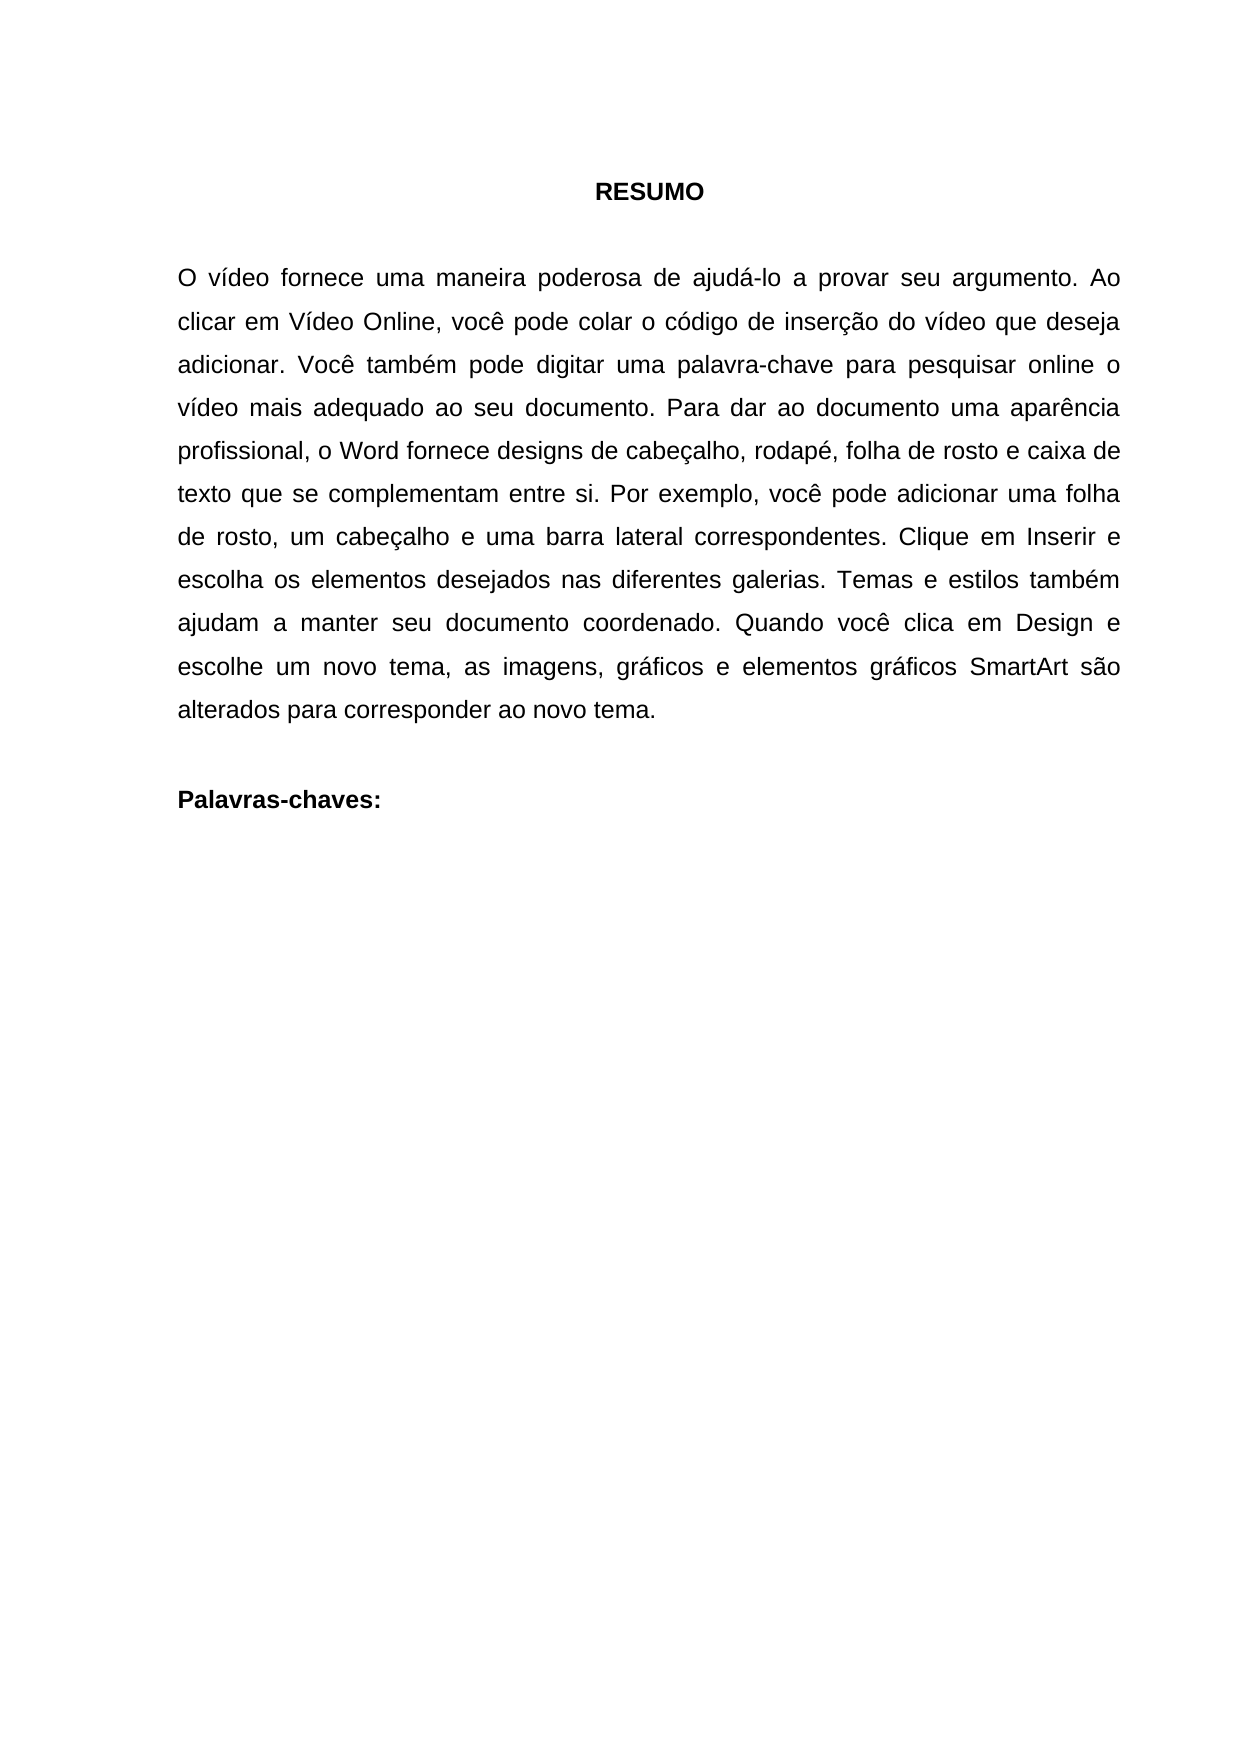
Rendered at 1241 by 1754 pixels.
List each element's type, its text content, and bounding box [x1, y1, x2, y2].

text Palavras-chaves: [177, 786, 1122, 814]
text O vídeo fornece uma maneira poderosa de ajudá-lo a provar seu argumento. Ao clicar em Vídeo Online, você pode colar o código de inserção do vídeo que deseja adicionar. Você também pode digitar uma palavra-chave para pesquisar online o vídeo mais adequado ao seu documento. Para dar ao documento uma aparência profissional, o Word fornece designs de cabeçalho, rodapé, folha de rosto e caixa de texto que se complementam entre si. Por exemplo, você pode adicionar uma folha de rosto, um cabeçalho e uma barra lateral correspondentes. Clique em Inserir e escolha os elementos desejados nas diferentes galerias. Temas e estilos também ajudam a manter seu documento coordenado. Quando você clica em Design e escolhe um novo tema, as imagens, gráficos e elementos gráficos SmartArt são alterados para corresponder ao novo tema. [177, 263, 1122, 723]
text RESUMO [177, 177, 1122, 206]
